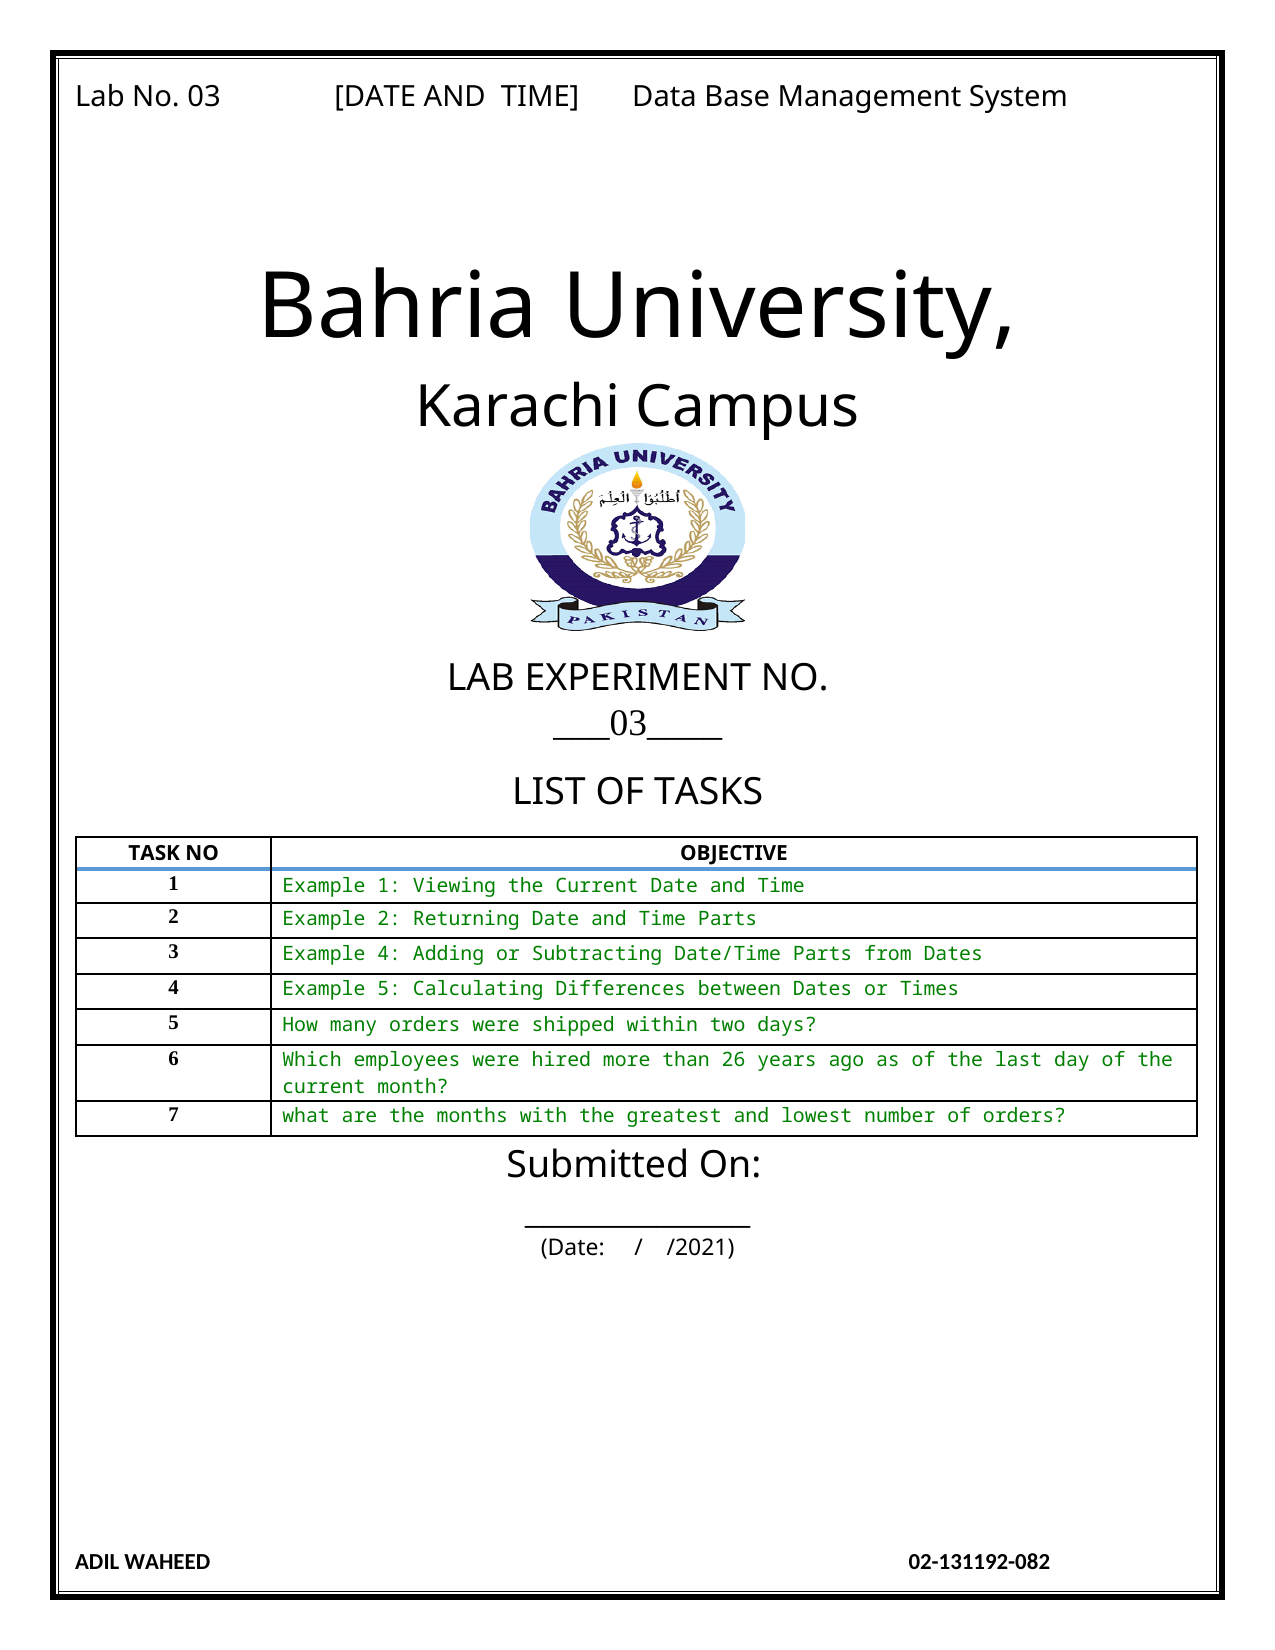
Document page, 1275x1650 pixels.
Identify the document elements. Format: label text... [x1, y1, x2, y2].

table_cell Example 4: Adding or Subtracting Date/Time Parts from Dates [272, 939, 1196, 973]
table_cell How many orders were shipped within two days? [272, 1010, 1196, 1043]
table_cell Which employees were hired more than 26 years ago as of the last day of the current month? [272, 1046, 1196, 1099]
table_header OBJECTIVE [272, 838, 1196, 866]
table_cell 1 [77, 871, 270, 902]
text LAB EXPERIMENT NO. [75, 650, 1200, 701]
text Submitted On: [75, 1137, 1200, 1188]
table_cell Example 2: Returning Date and Time Parts [272, 904, 1196, 937]
text (Date: / /2021) [75, 1231, 1200, 1262]
table_cell 5 [77, 1010, 270, 1043]
text ____________ [75, 1188, 1200, 1231]
text ___03____ [75, 701, 1200, 744]
table_cell 2 [77, 904, 270, 937]
table_cell 6 [77, 1046, 270, 1099]
text Bahria University, [75, 239, 1200, 364]
table_cell 3 [77, 939, 270, 973]
table_cell Example 5: Calculating Differences between Dates or Times [272, 975, 1196, 1008]
table_cell what are the months with the greatest and lowest number of orders? [272, 1102, 1196, 1135]
text Karachi Campus [75, 364, 1200, 444]
table_cell Example 1: Viewing the Current Date and Time [272, 871, 1196, 902]
text LIST OF TASKS [75, 764, 1200, 815]
table_header TASK NO [77, 838, 270, 866]
table_cell 7 [77, 1102, 270, 1135]
picture [529, 443, 746, 631]
table_cell 4 [77, 975, 270, 1008]
